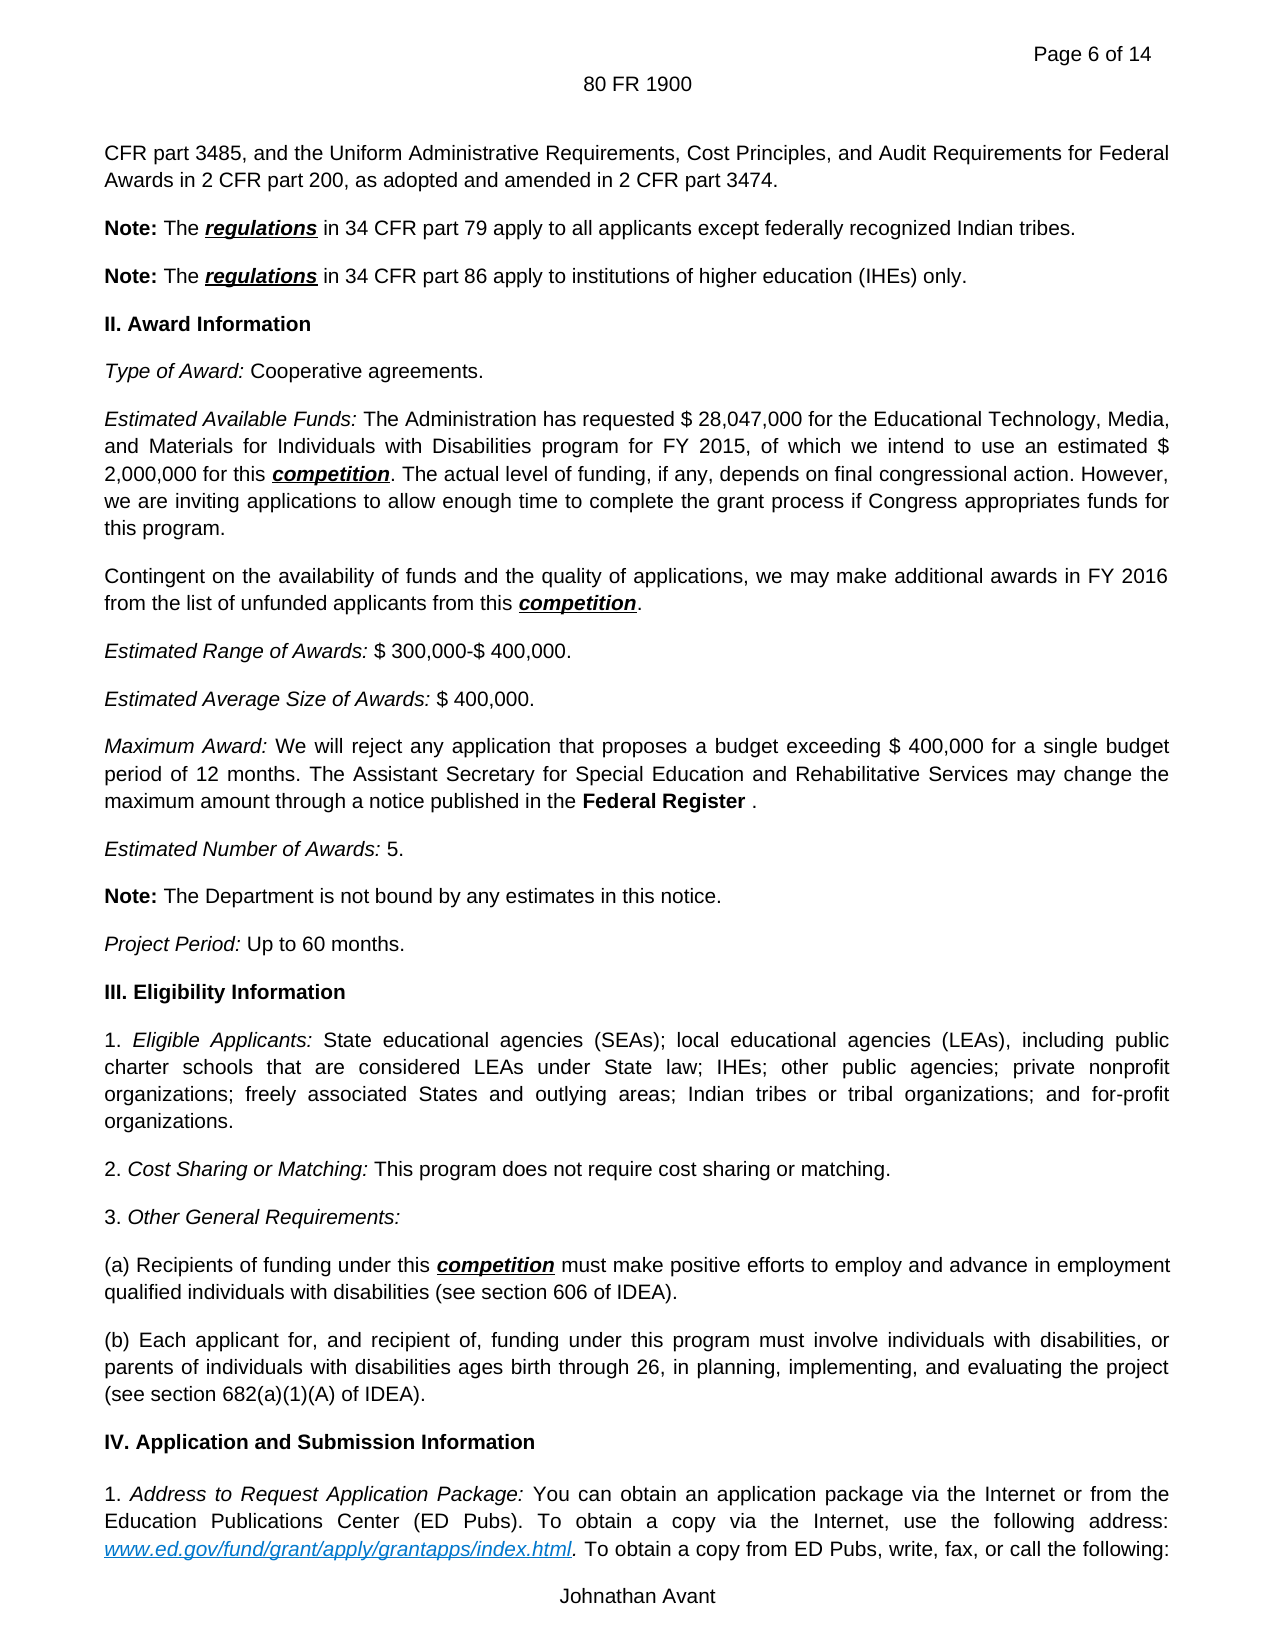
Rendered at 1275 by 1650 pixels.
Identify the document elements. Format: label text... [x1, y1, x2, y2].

text (b) Each applicant for, and recipient of, funding under this program must involve individuals with disabilities, or parents of individuals with disabilities ages birth through 26, in planning, implementing, and evaluating the project (see section 682(a)(1)(A) of IDEA). [104, 1325, 1171, 1406]
text Note: The Department is not bound by any estimates in this notice. [104, 881, 1171, 908]
text Estimated Available Funds: The Administration has requested $ 28,047,000 for the Educational Technology, Media, and Materials for Individuals with Disabilities program for FY 2015, of which we intend to use an estimated $ 2,000,000 for this competition. The actual level of funding, if any, depends on final congressional action. However, we are inviting applications to allow enough time to complete the grant process if Congress appropriates funds for this program. [104, 404, 1171, 539]
text Estimated Number of Awards: 5. [104, 833, 1171, 860]
text IV. Application and Submission Information [104, 1427, 1171, 1454]
text 2. Cost Sharing or Matching: This program does not require cost sharing or matching. [104, 1154, 1171, 1181]
text 1. Eligible Applicants: State educational agencies (SEAs); local educational agencies (LEAs), including public charter schools that are considered LEAs under State law; IHEs; other public agencies; private nonprofit organizations; freely associated States and outlying areas; Indian tribes or tribal organizations; and for-profit organizations. [104, 1025, 1171, 1133]
text Estimated Average Size of Awards: $ 400,000. [104, 683, 1171, 710]
text (a) Recipients of funding under this competition must make positive efforts to employ and advance in employment qualified individuals with disabilities (see section 606 of IDEA). [104, 1250, 1171, 1304]
text II. Award Information [104, 308, 1171, 335]
text Estimated Range of Awards: $ 300,000-$ 400,000. [104, 635, 1171, 662]
text Project Period: Up to 60 months. [104, 929, 1171, 956]
text Contingent on the availability of funds and the quality of applications, we may make additional awards in FY 2016 from the list of unfunded applicants from this competition. [104, 560, 1171, 614]
text 3. Other General Requirements: [104, 1202, 1171, 1229]
text Type of Award: Cooperative agreements. [104, 356, 1171, 383]
text Maximum Award: We will reject any application that proposes a budget exceeding $ 400,000 for a single budget period of 12 months. The Assistant Secretary for Special Education and Rehabilitative Services may change the maximum amount through a notice published in the Federal Register . [104, 731, 1171, 812]
text III. Eligibility Information [104, 977, 1171, 1004]
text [104, 137, 1171, 192]
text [104, 1479, 1171, 1560]
text Note: The regulations in 34 CFR part 86 apply to institutions of higher education (IHEs) only. [104, 260, 1171, 287]
text Note: The regulations in 34 CFR part 79 apply to all applicants except federally recognized Indian tribes. [104, 212, 1171, 239]
